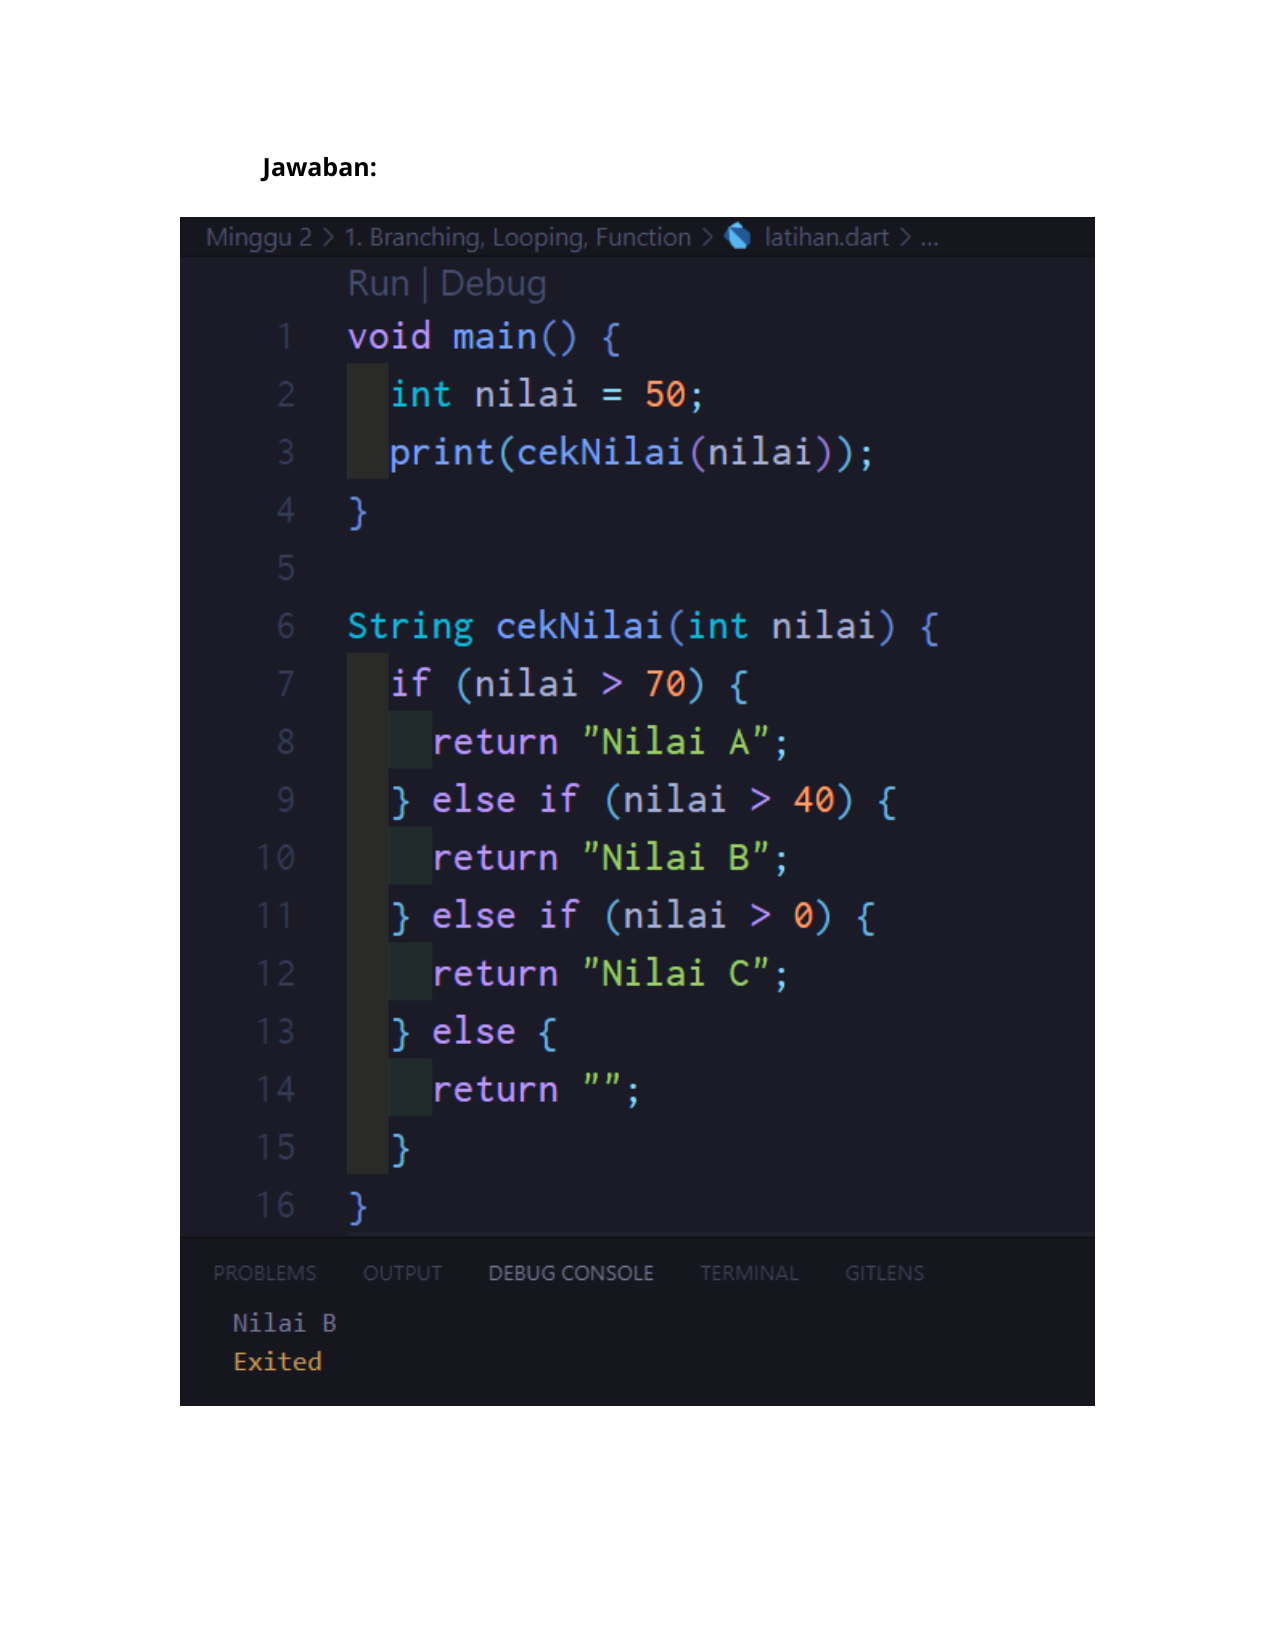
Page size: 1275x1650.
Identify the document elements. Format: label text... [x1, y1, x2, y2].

picture [180, 217, 1095, 1406]
text Jawaban: [262, 150, 1125, 184]
